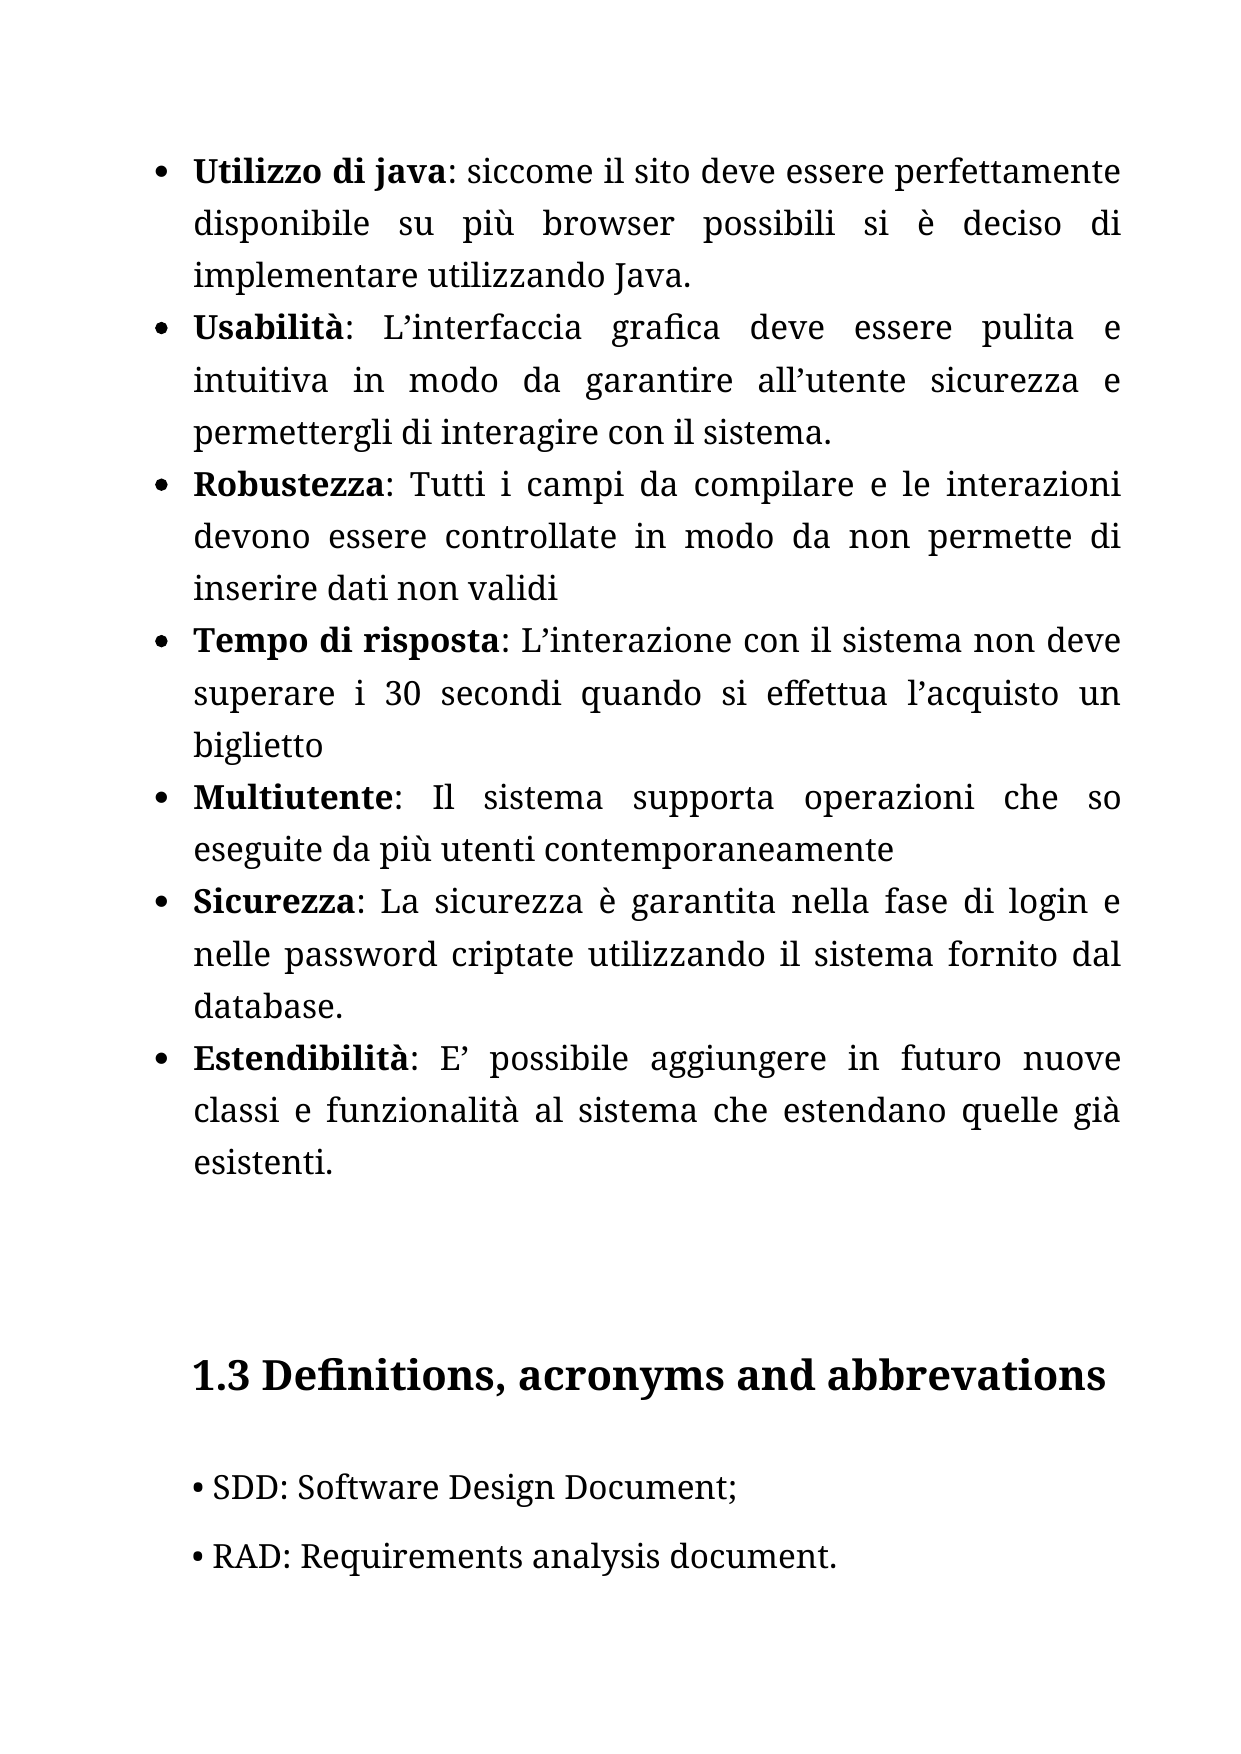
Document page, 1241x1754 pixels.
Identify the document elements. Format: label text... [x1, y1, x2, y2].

list Tempo di risposta: L’interazione con il sistema non deve superare i 30 secondi quando si effettua l’acquisto un biglietto [156, 617, 1122, 767]
text • RAD: Requirements analysis document. [192, 1532, 1122, 1578]
list Utilizzo di java: siccome il sito deve essere perfettamente disponibile su più browser possibili si è deciso di implementare utilizzando Java. [156, 148, 1122, 297]
list Sicurezza: La sicurezza è garantita nella fase di login e nelle password criptate utilizzando il sistema fornito dal database. [156, 878, 1122, 1028]
list Estendibilità: E’ possibile aggiungere in futuro nuove classi e funzionalità al sistema che estendano quelle già esistenti. [156, 1035, 1122, 1184]
text • SDD: Software Design Document; [118, 1463, 1122, 1509]
list Robustezza: Tutti i campi da compilare e le interazioni devono essere controllate in modo da non permette di inserire dati non validi [156, 461, 1122, 611]
list Multiutente: Il sistema supporta operazioni che so eseguite da più utenti contemporaneamente [156, 774, 1122, 871]
subtitle 1.3 Definitions, acronyms and abbrevations [118, 1346, 1122, 1402]
